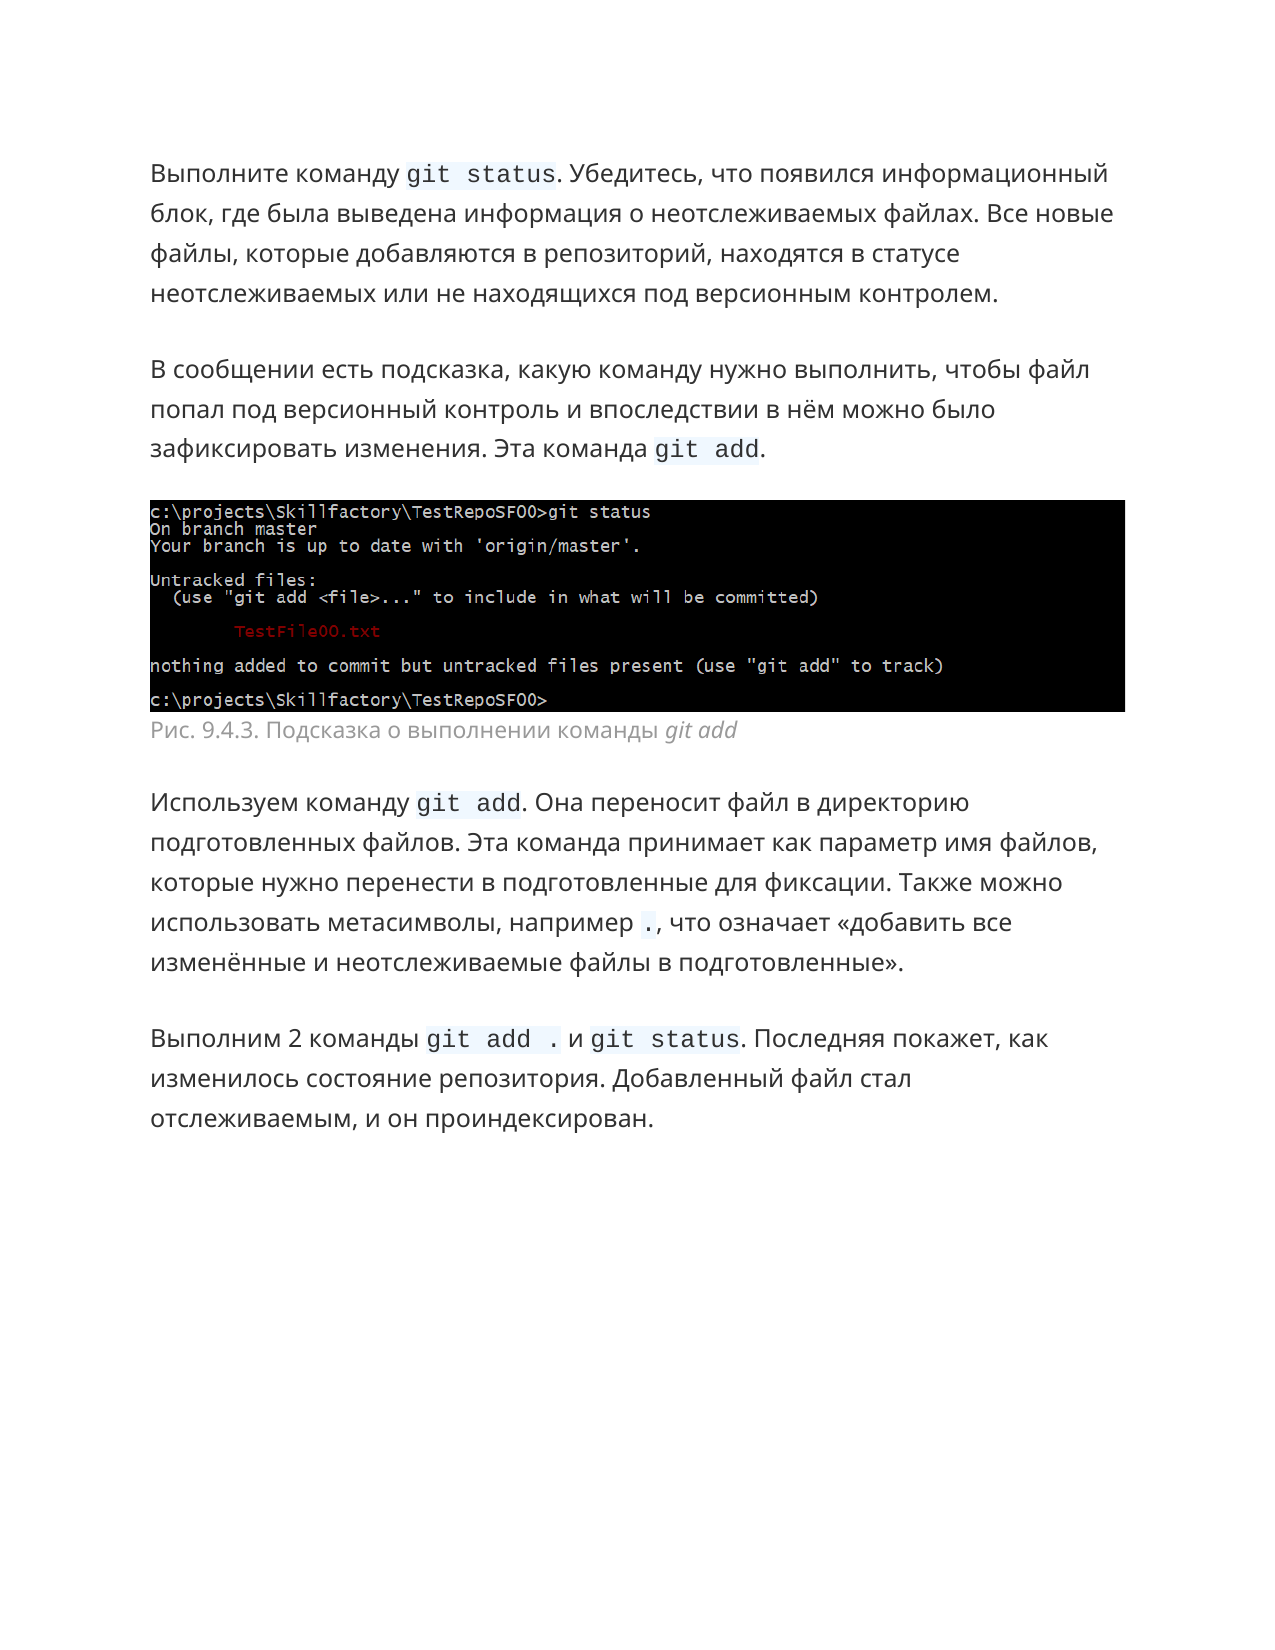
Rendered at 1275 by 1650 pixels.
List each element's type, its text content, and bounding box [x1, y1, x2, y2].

text Рис. 9.4.3. Подсказка о выполнении команды git add [150, 712, 1125, 745]
text Выполните команду git status. Убедитесь, что появился информационный блок, где была выведена информация о неотслеживаемых файлах. Все новые файлы, которые добавляются в репозиторий, находятся в статусе неотслеживаемых или не находящихся под версионным контролем. [150, 150, 1125, 310]
text В сообщении есть подсказка, какую команду нужно выполнить, чтобы файл попал под версионный контроль и впоследствии в нём можно было зафиксировать изменения. Эта команда git add. [150, 345, 1125, 465]
text Выполним 2 команды git add . и git status. Последняя покажет, как изменилось состояние репозитория. Добавленный файл стал отслеживаемым, и он проиндексирован. [150, 1014, 1125, 1134]
picture [150, 500, 1125, 712]
text Используем команду git add. Она переносит файл в директорию подготовленных файлов. Эта команда принимает как параметр имя файлов, которые нужно перенести в подготовленные для фиксации. Также можно использовать метасимволы, например ., что означает «добавить все изменённые и неотслеживаемые файлы в подготовленные». [150, 779, 1125, 979]
